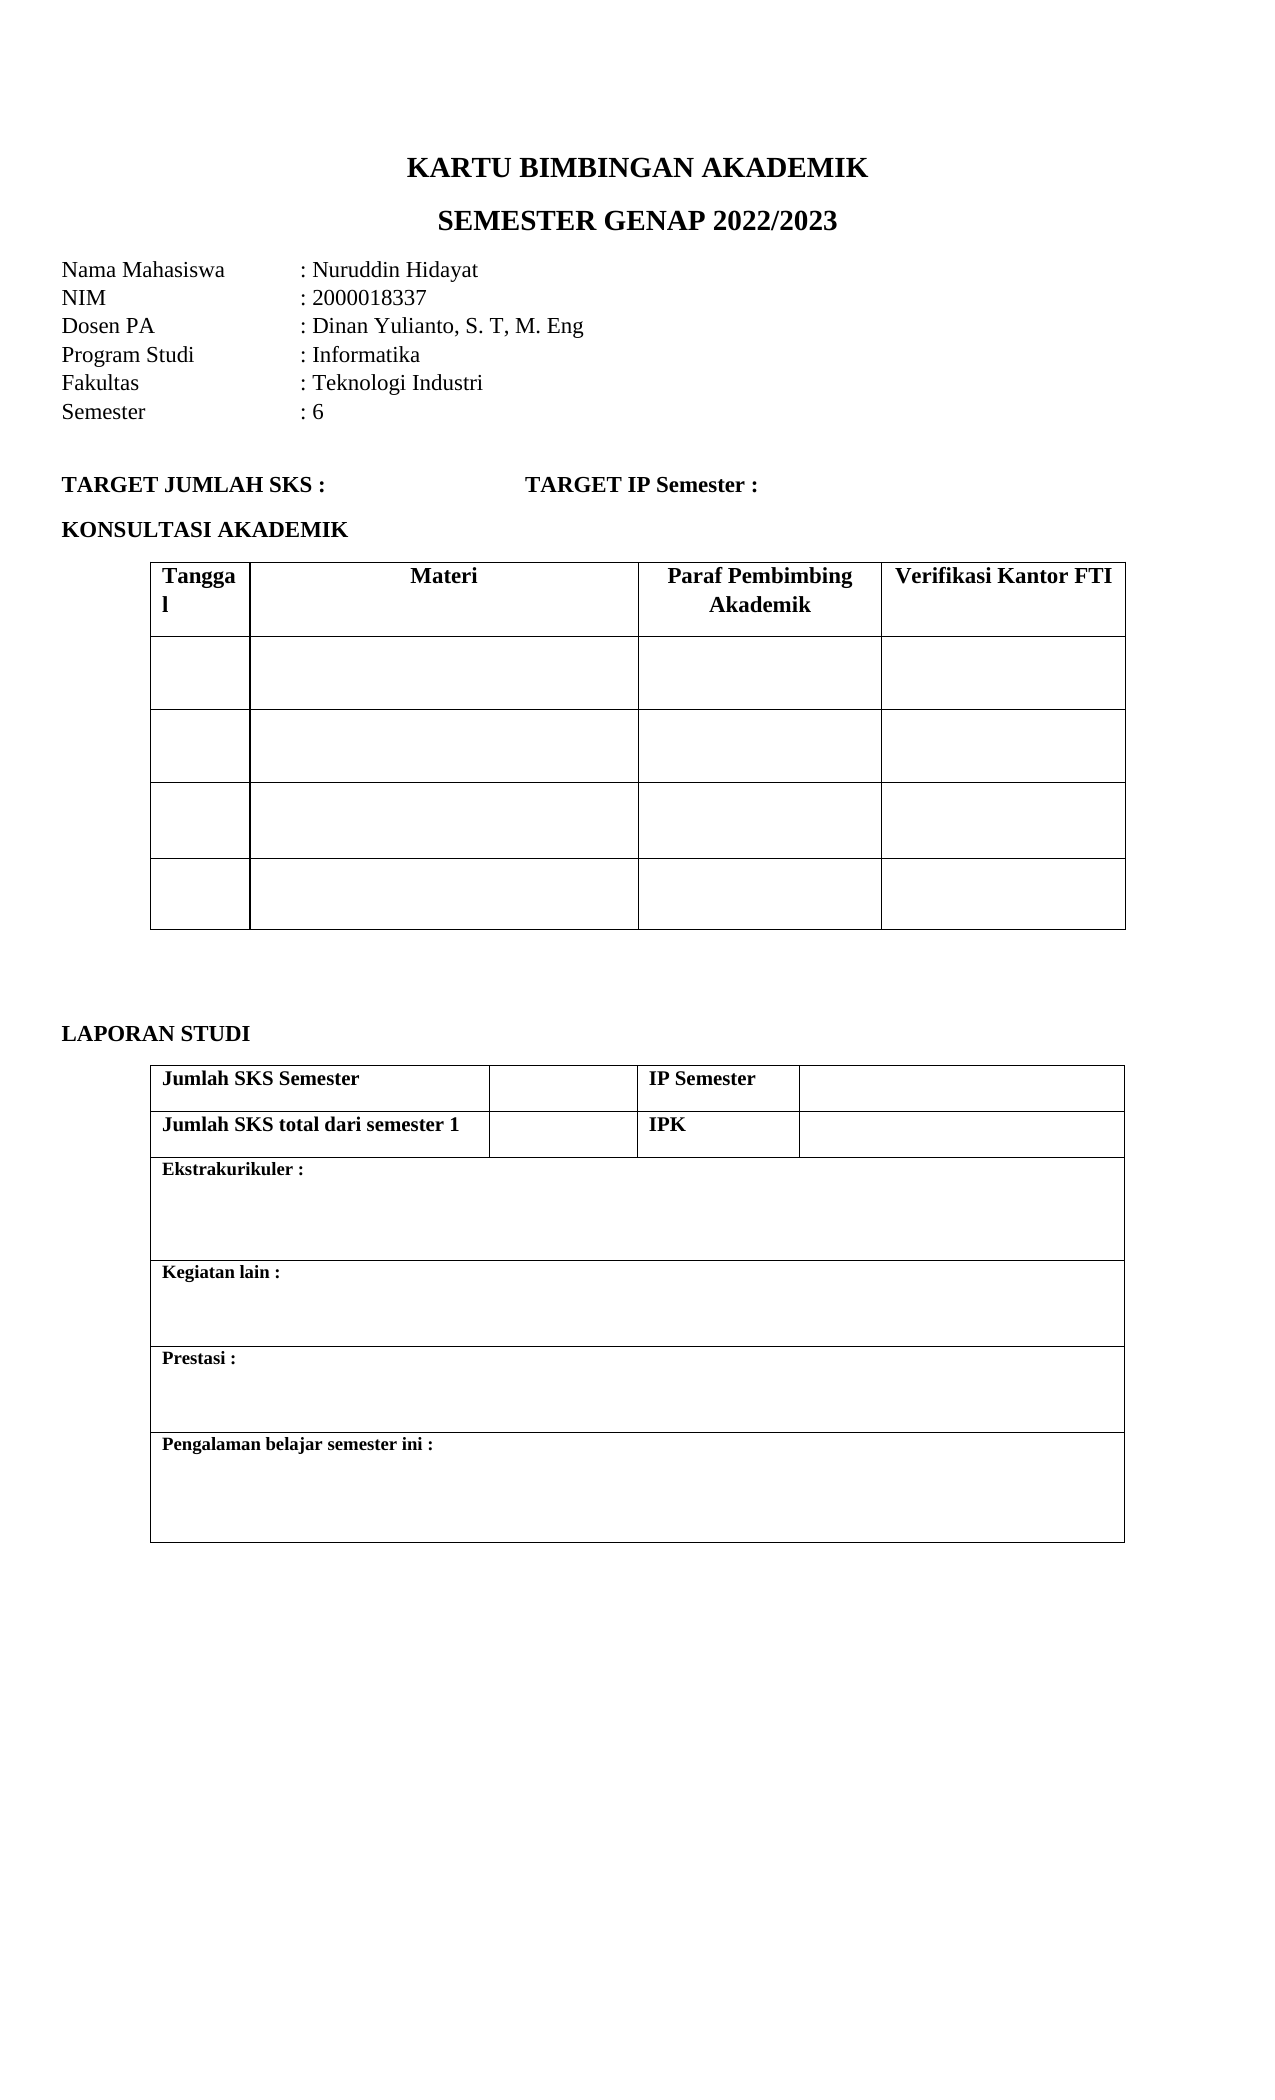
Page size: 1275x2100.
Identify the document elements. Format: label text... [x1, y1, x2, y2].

table_cell IPK [638, 1112, 799, 1157]
table_cell [151, 783, 249, 858]
table_cell [151, 710, 249, 782]
table_cell Ekstrakurikuler : [151, 1158, 1124, 1260]
table_cell [251, 637, 638, 709]
table_cell [639, 783, 881, 858]
table_header Verifikasi Kantor FTI [882, 563, 1125, 636]
table_header Paraf Pembimbing Akademik [639, 563, 881, 636]
text Nama Mahasiswa : Nuruddin Hidayat [61, 256, 1125, 282]
table_cell Kegiatan lain : [151, 1261, 1124, 1346]
table_cell [882, 783, 1125, 858]
text Dosen PA : Dinan Yulianto, S. T, M. Eng [61, 312, 1125, 339]
table_cell Pengalaman belajar semester ini : [151, 1433, 1124, 1542]
table_header [490, 1066, 637, 1111]
text KARTU BIMBINGAN AKADEMIK [150, 150, 1125, 183]
text TARGET JUMLAH SKS : TARGET IP Semester : [61, 471, 1125, 498]
table_cell [639, 710, 881, 782]
table_cell [882, 710, 1125, 782]
table_cell [639, 637, 881, 709]
table_header [800, 1066, 1124, 1111]
text Semester : 6 [61, 398, 1125, 424]
table_cell [251, 710, 638, 782]
table_cell [151, 859, 249, 928]
table_cell Jumlah SKS total dari semester 1 [151, 1112, 489, 1157]
table_cell [251, 859, 638, 928]
table_cell [151, 637, 249, 709]
table_cell Prestasi : [151, 1347, 1124, 1432]
table_header Tanggal [151, 563, 249, 636]
table_cell [639, 859, 881, 928]
table_cell [490, 1112, 637, 1157]
text SEMESTER GENAP 2022/2023 [150, 203, 1125, 236]
text Fakultas : Teknologi Industri [61, 369, 1125, 396]
text KONSULTASI AKADEMIK [61, 516, 1125, 543]
table_header Jumlah SKS Semester [151, 1066, 489, 1111]
table_header Materi [251, 563, 638, 636]
table_header IP Semester [638, 1066, 799, 1111]
table_cell [800, 1112, 1124, 1157]
text LAPORAN STUDI [61, 1020, 1125, 1046]
table_cell [882, 637, 1125, 709]
text Program Studi : Informatika [61, 341, 1125, 367]
table_cell [882, 859, 1125, 928]
text NIM : 2000018337 [61, 284, 1125, 310]
table_cell [251, 783, 638, 858]
